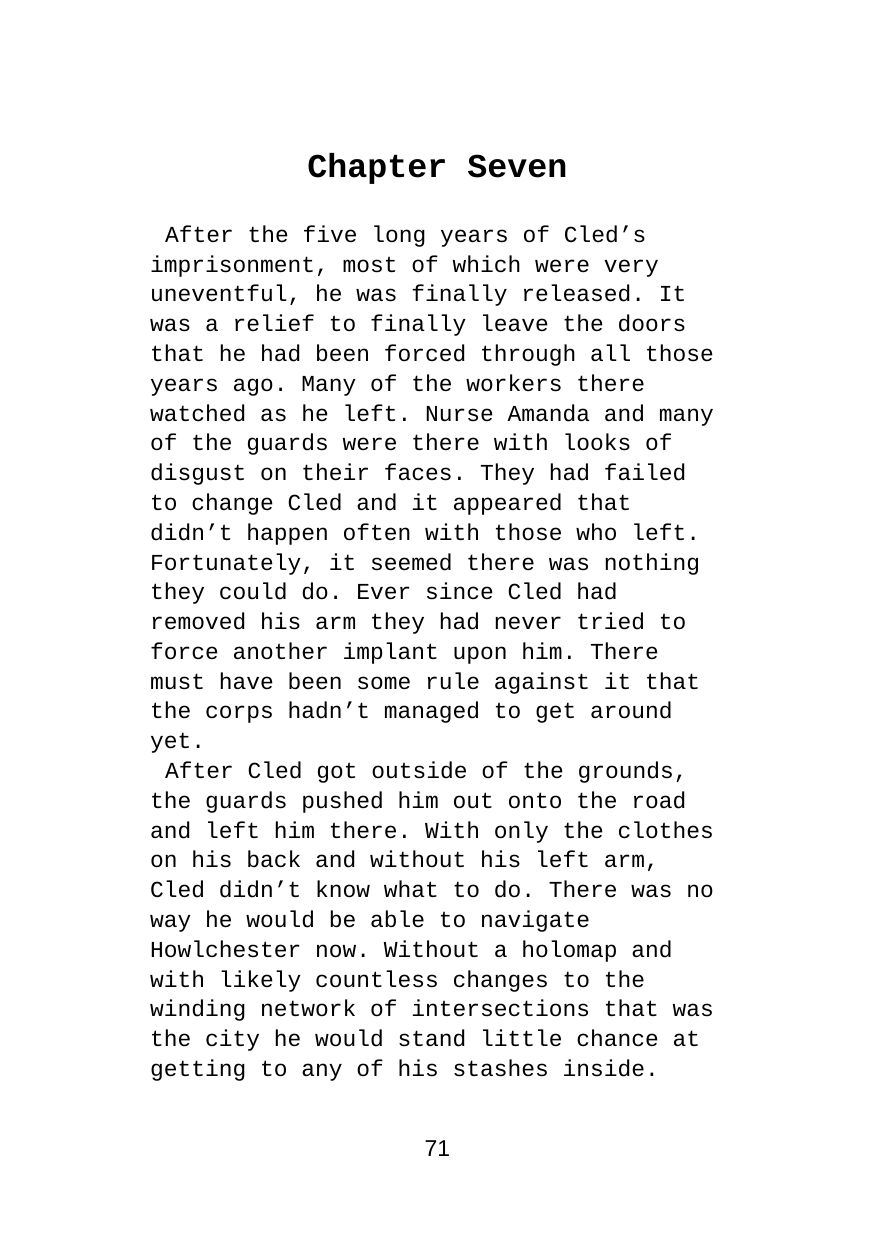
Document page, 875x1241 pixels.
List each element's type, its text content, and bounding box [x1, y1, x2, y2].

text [150, 759, 724, 1083]
text After the five long years of Cled’s imprisonment, most of which were very uneventful, he was finally released. It was a relief to finally leave the doors that he had been forced through all those years ago. Many of the workers there watched as he left. Nurse Amanda and many of the guards were there with looks of disgust on their faces. They had failed to change Cled and it appeared that didn’t happen often with those who left. Fortunately, it seemed there was nothing they could do. Ever since Cled had removed his arm they had never tried to force another implant upon him. There must have been some rule against it that the corps hadn’t managed to get around yet. [150, 223, 724, 756]
subtitle Chapter Seven [150, 150, 724, 188]
